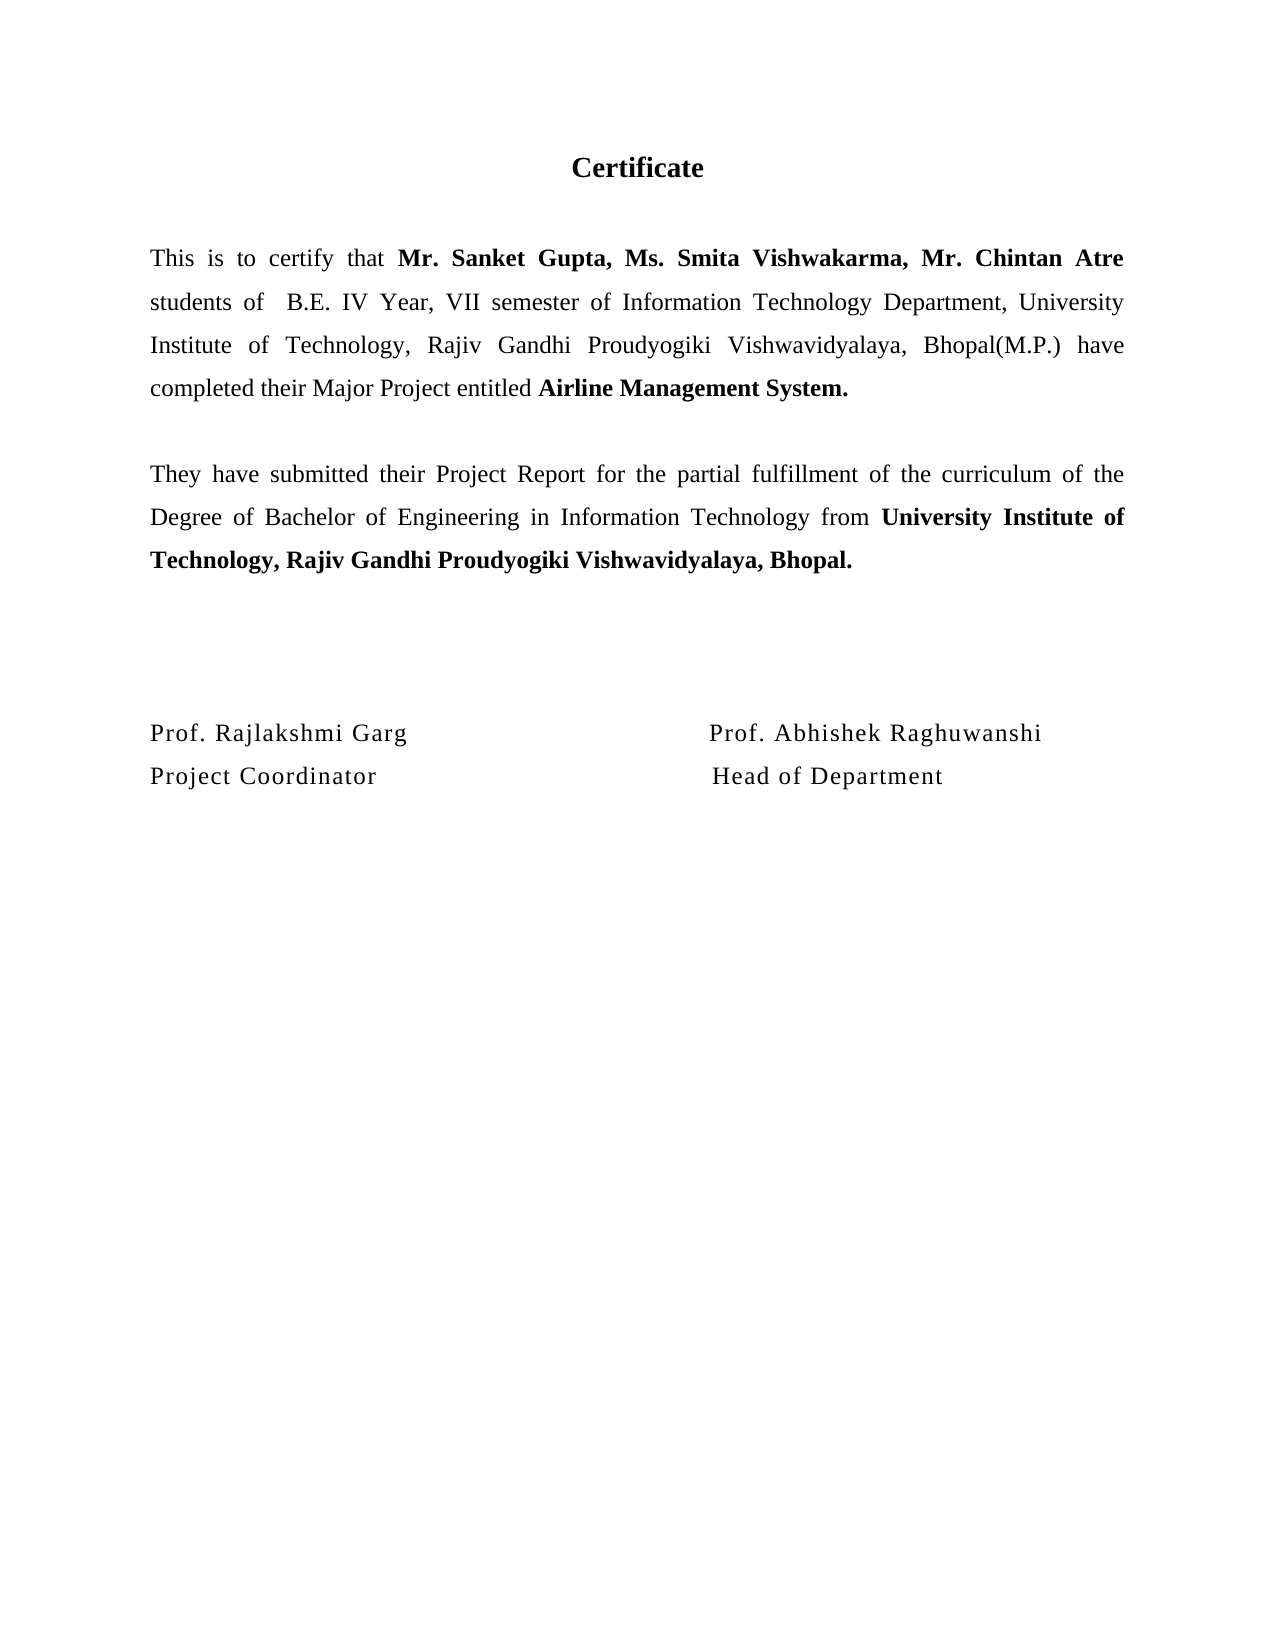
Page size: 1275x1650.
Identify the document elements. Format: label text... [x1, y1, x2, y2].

text Prof. Rajlakshmi Garg Prof. Abhishek Raghuwanshi [150, 718, 1125, 747]
text They have submitted their Project Report for the partial fulfillment of the curriculum of the Degree of Bachelor of Engineering in Information Technology from University Institute of Technology, Rajiv Gandhi Proudyogiki Vishwavidyalaya, Bhopal. [150, 459, 1125, 574]
text Certificate [150, 150, 1125, 183]
text Project Coordinator Head of Department [150, 761, 1125, 790]
text This is to certify that Mr. Sanket Gupta, Ms. Smita Vishwakarma, Mr. Chintan Atre students of B.E. IV Year, VII semester of Information Technology Department, University Institute of Technology, Rajiv Gandhi Proudyogiki Vishwavidyalaya, Bhopal(M.P.) have completed their Major Project entitled Airline Management System. [150, 243, 1125, 402]
